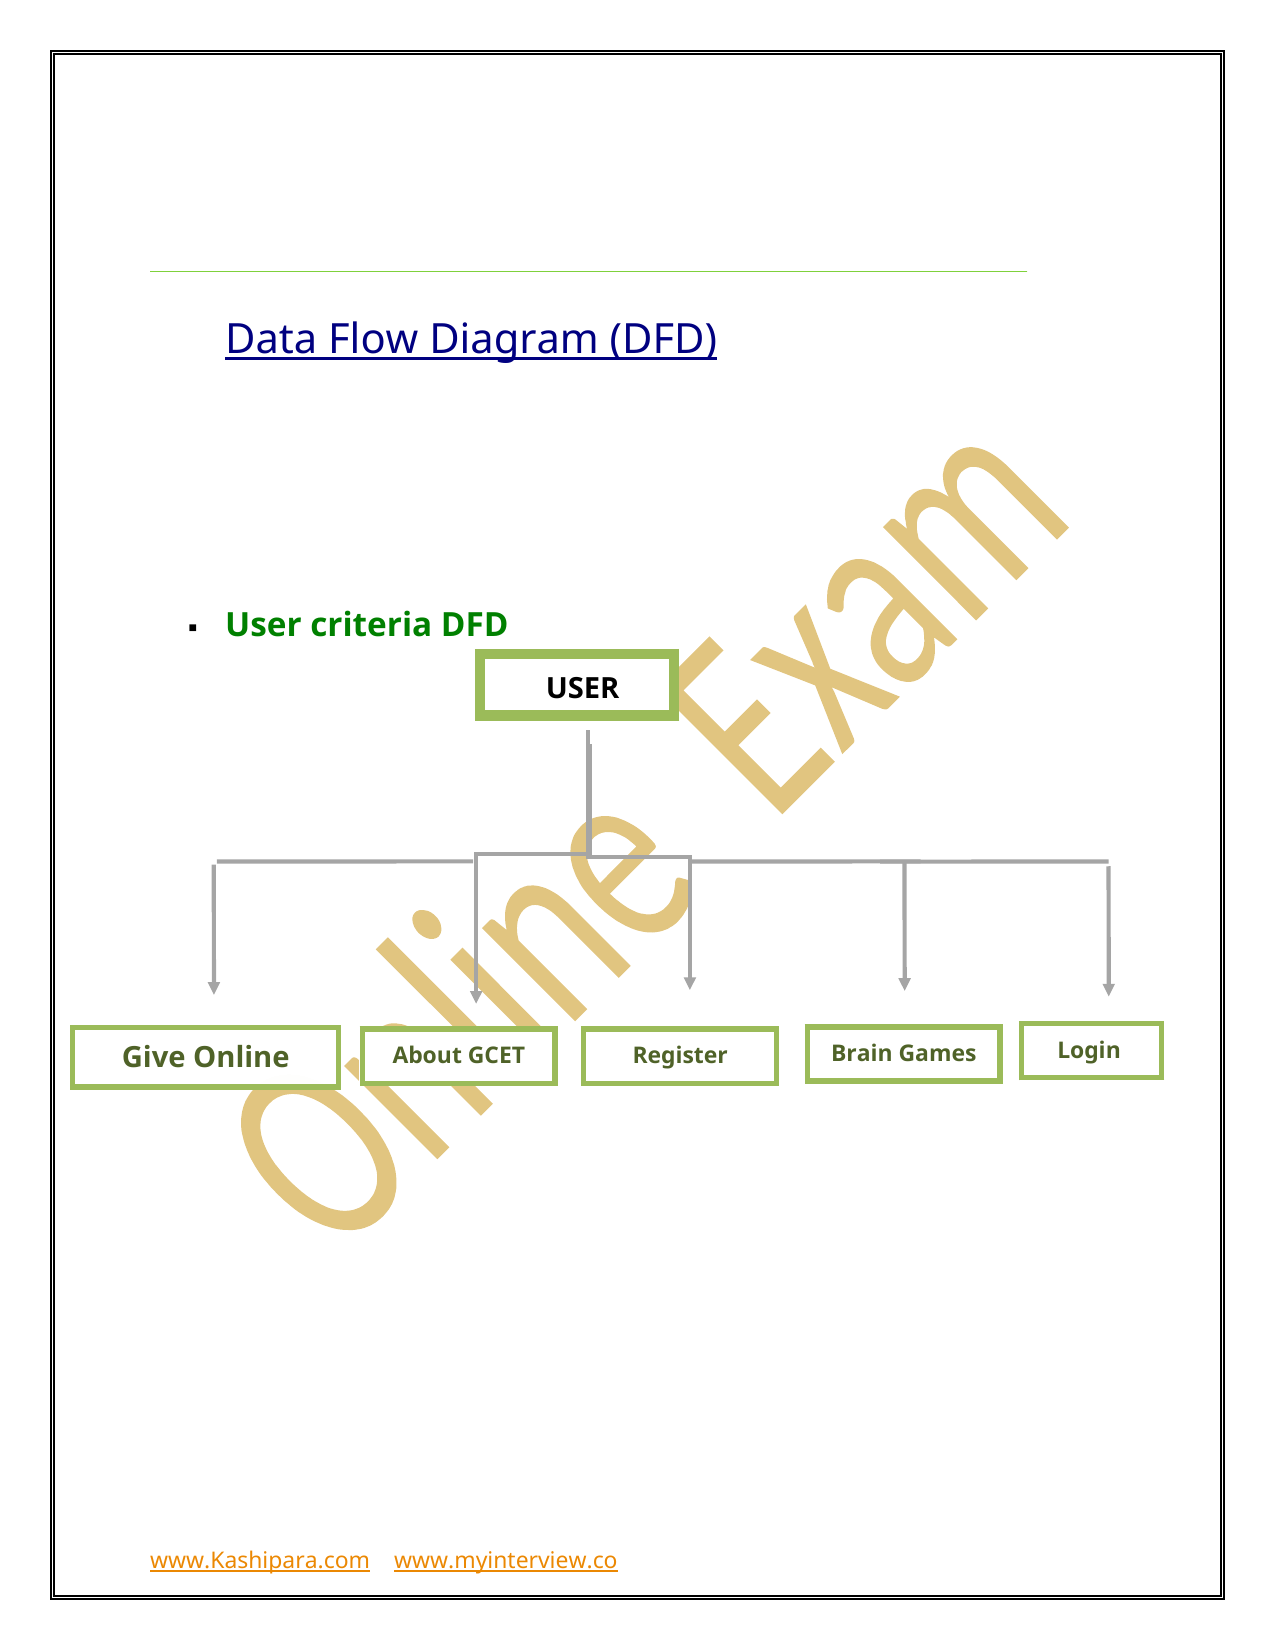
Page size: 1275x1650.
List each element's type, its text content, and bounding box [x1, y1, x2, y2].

list User criteria DFD [187, 601, 1125, 647]
subtitle Data Flow Diagram (DFD) [225, 309, 1125, 366]
